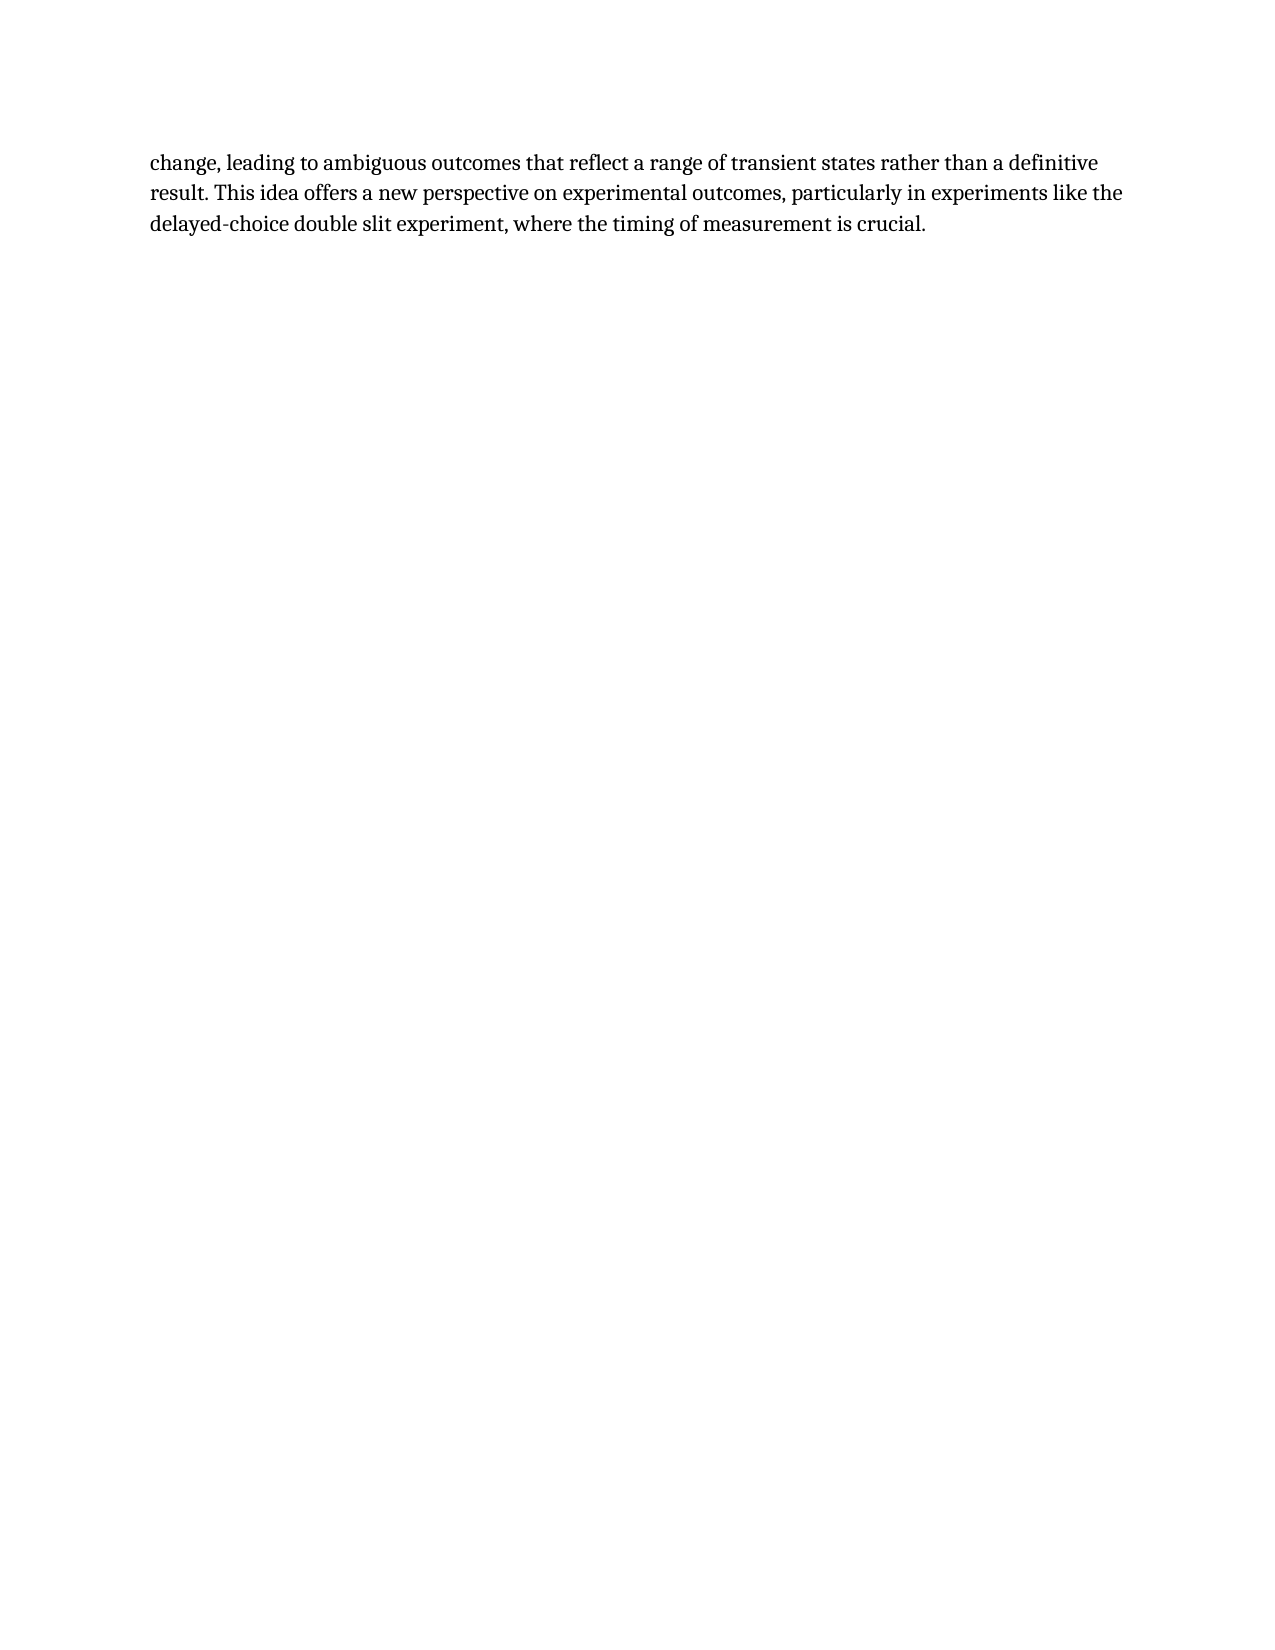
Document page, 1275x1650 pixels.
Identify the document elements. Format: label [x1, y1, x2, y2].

text [150, 150, 1125, 237]
